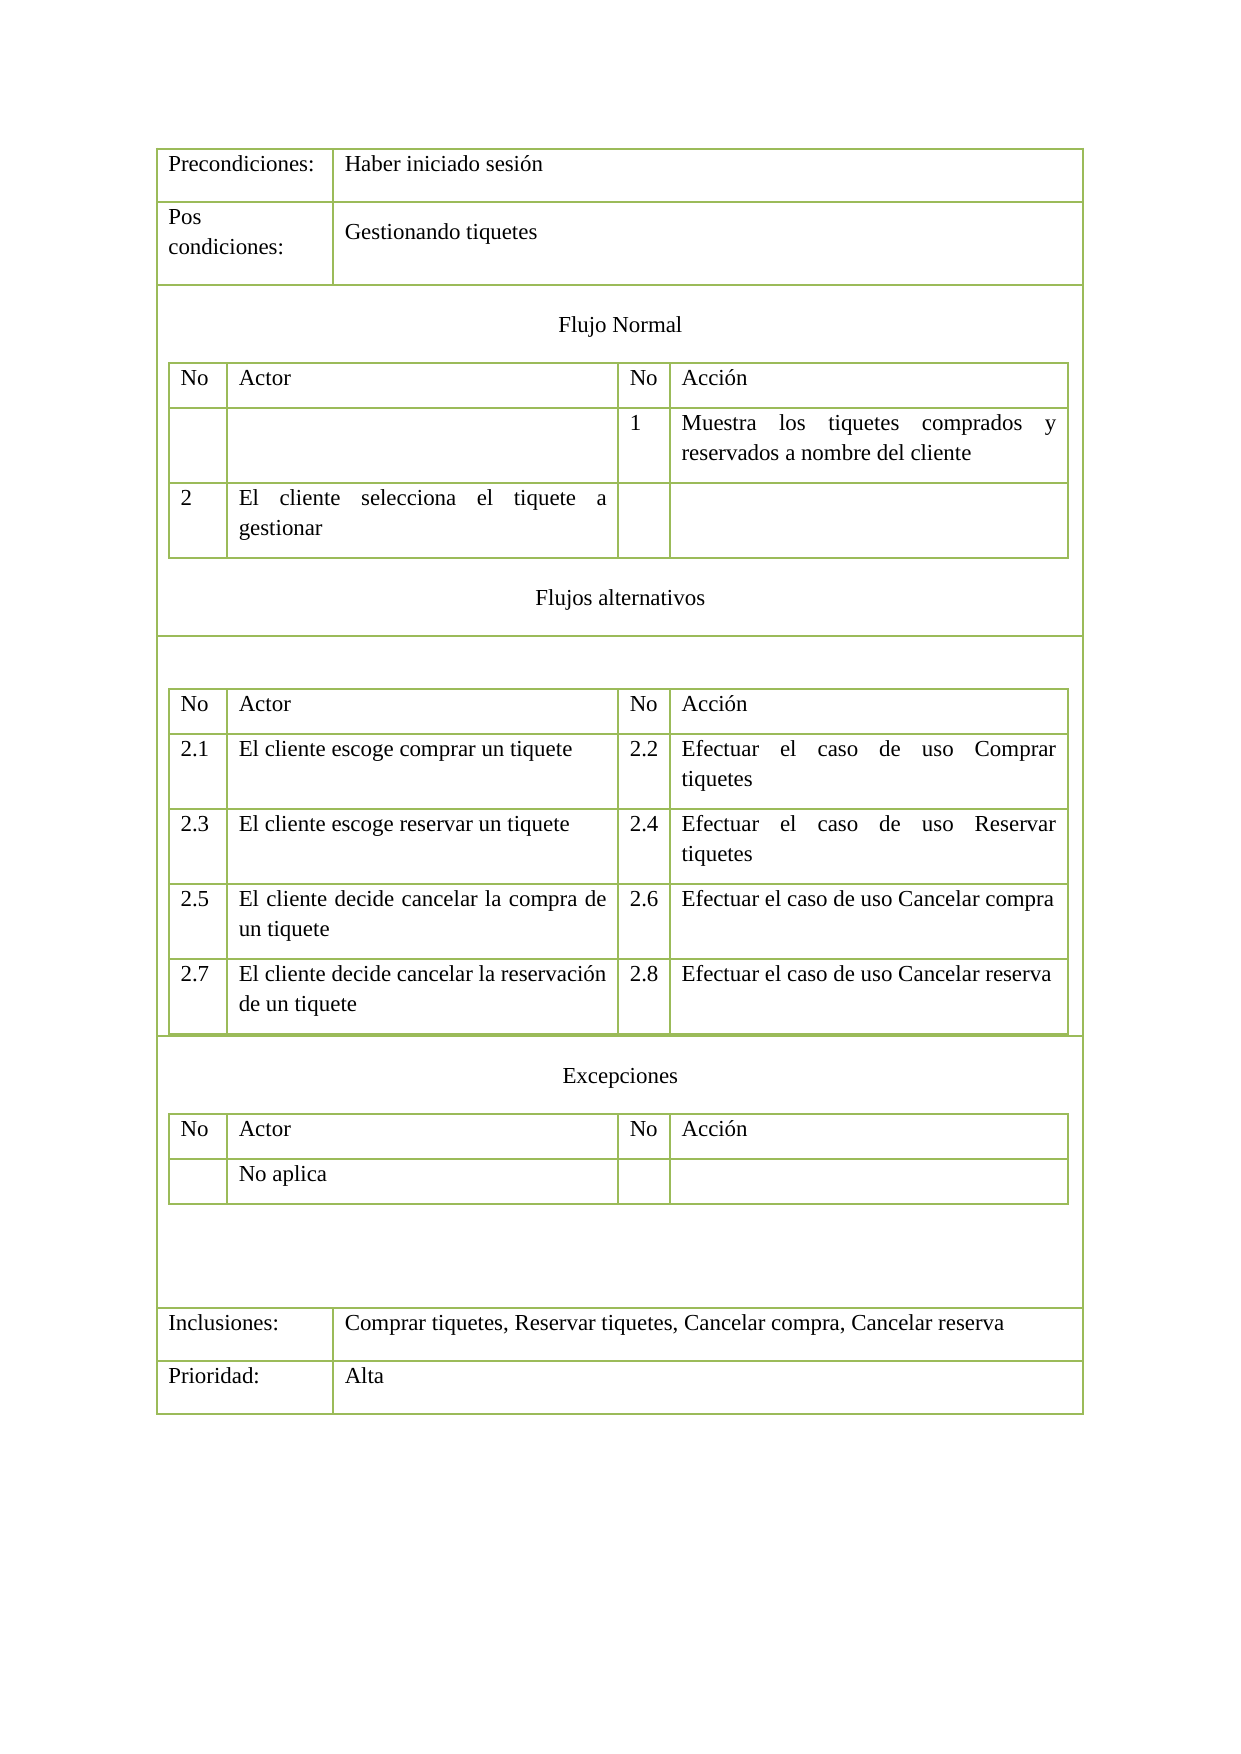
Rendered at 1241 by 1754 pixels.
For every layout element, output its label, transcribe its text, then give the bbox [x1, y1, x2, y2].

table_cell Gestionando tiquetes [334, 203, 1082, 284]
table_cell Alta [334, 1362, 1082, 1413]
table_cell Pos condiciones: [158, 203, 332, 284]
table_cell [158, 637, 1082, 1035]
table_cell Flujo Normal Flujos alternativos [158, 286, 1082, 635]
table_cell Haber iniciado sesión [334, 150, 1082, 201]
table_cell Comprar tiquetes, Reservar tiquetes, Cancelar compra, Cancelar reserva [334, 1309, 1082, 1360]
table_cell Prioridad: [158, 1362, 332, 1413]
table_cell Excepciones [158, 1037, 1082, 1307]
table_cell Precondiciones: [158, 150, 332, 201]
table_cell Inclusiones: [158, 1309, 332, 1360]
